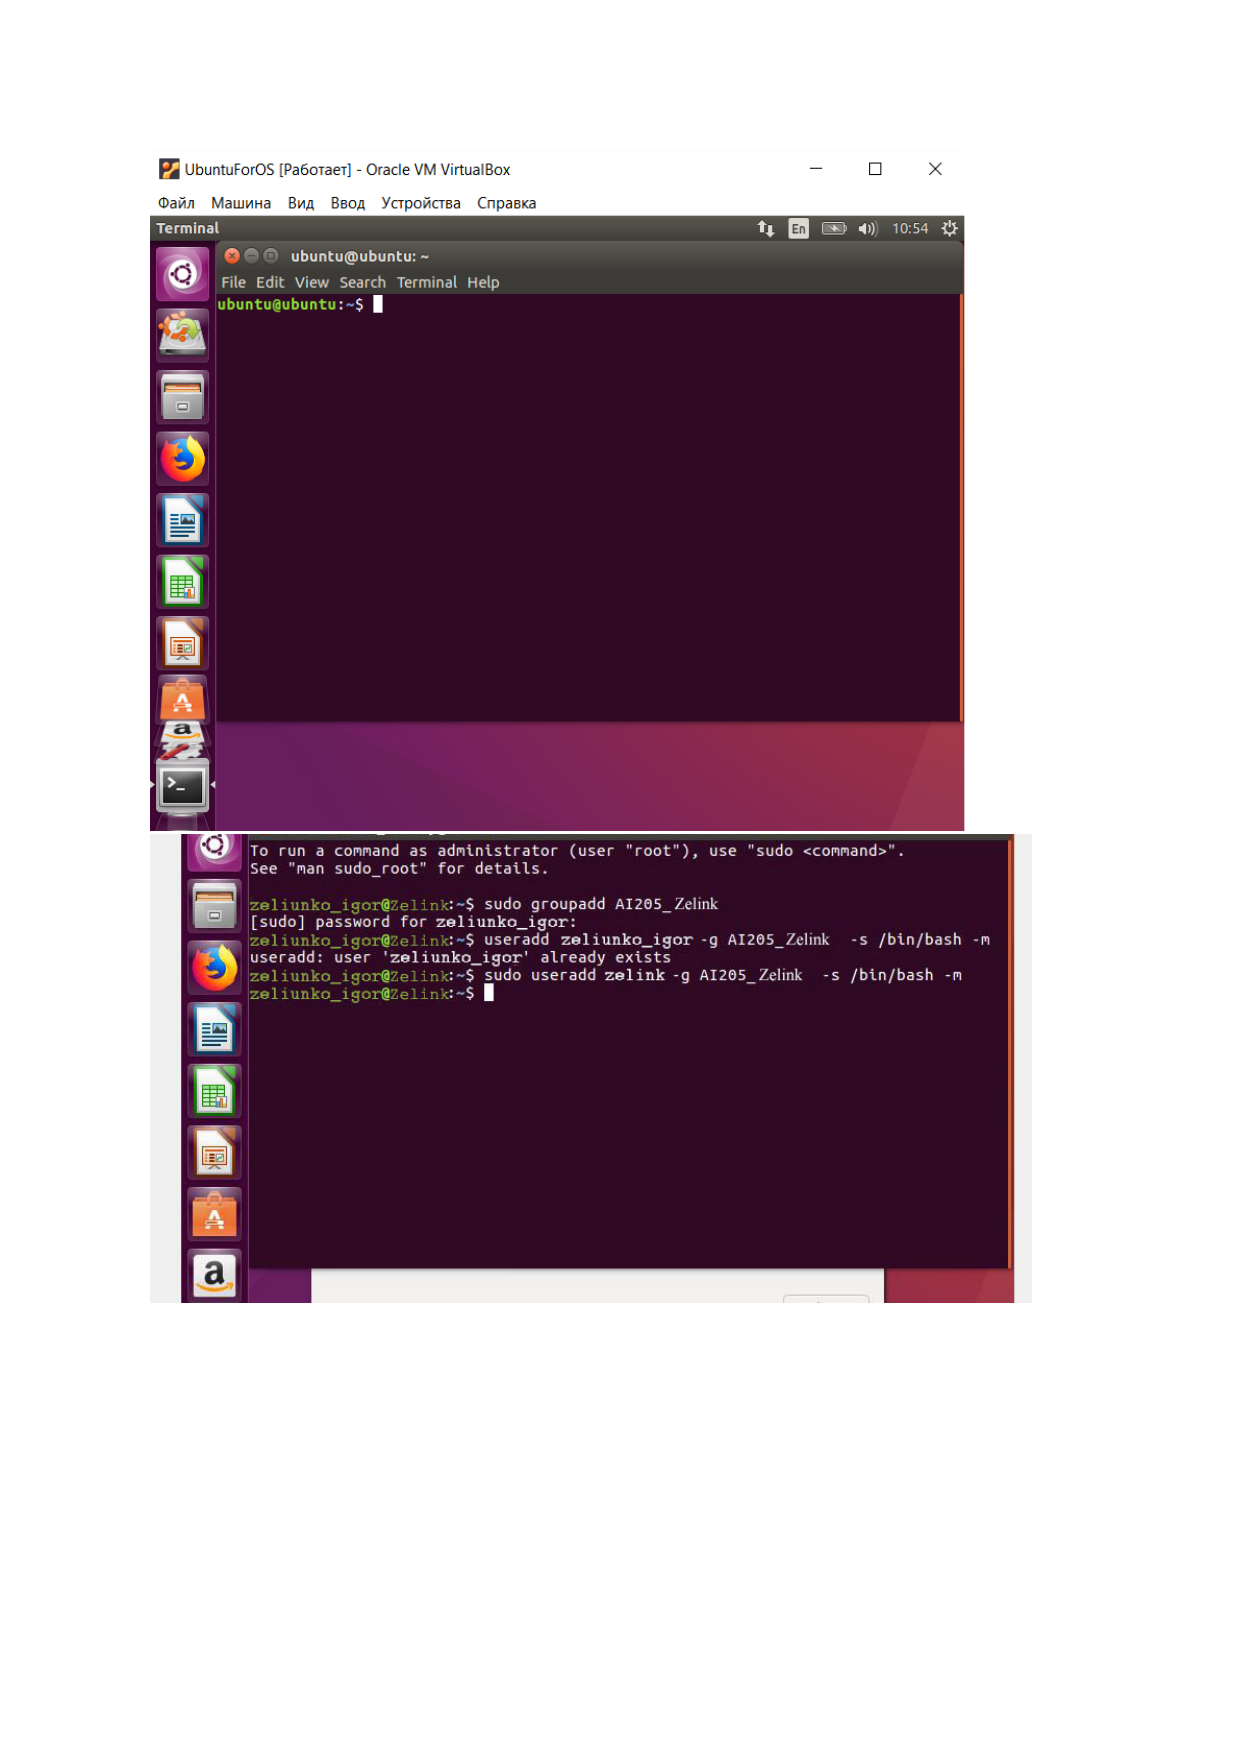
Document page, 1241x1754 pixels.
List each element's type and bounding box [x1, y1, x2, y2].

picture [150, 150, 965, 831]
picture [150, 834, 1032, 1303]
